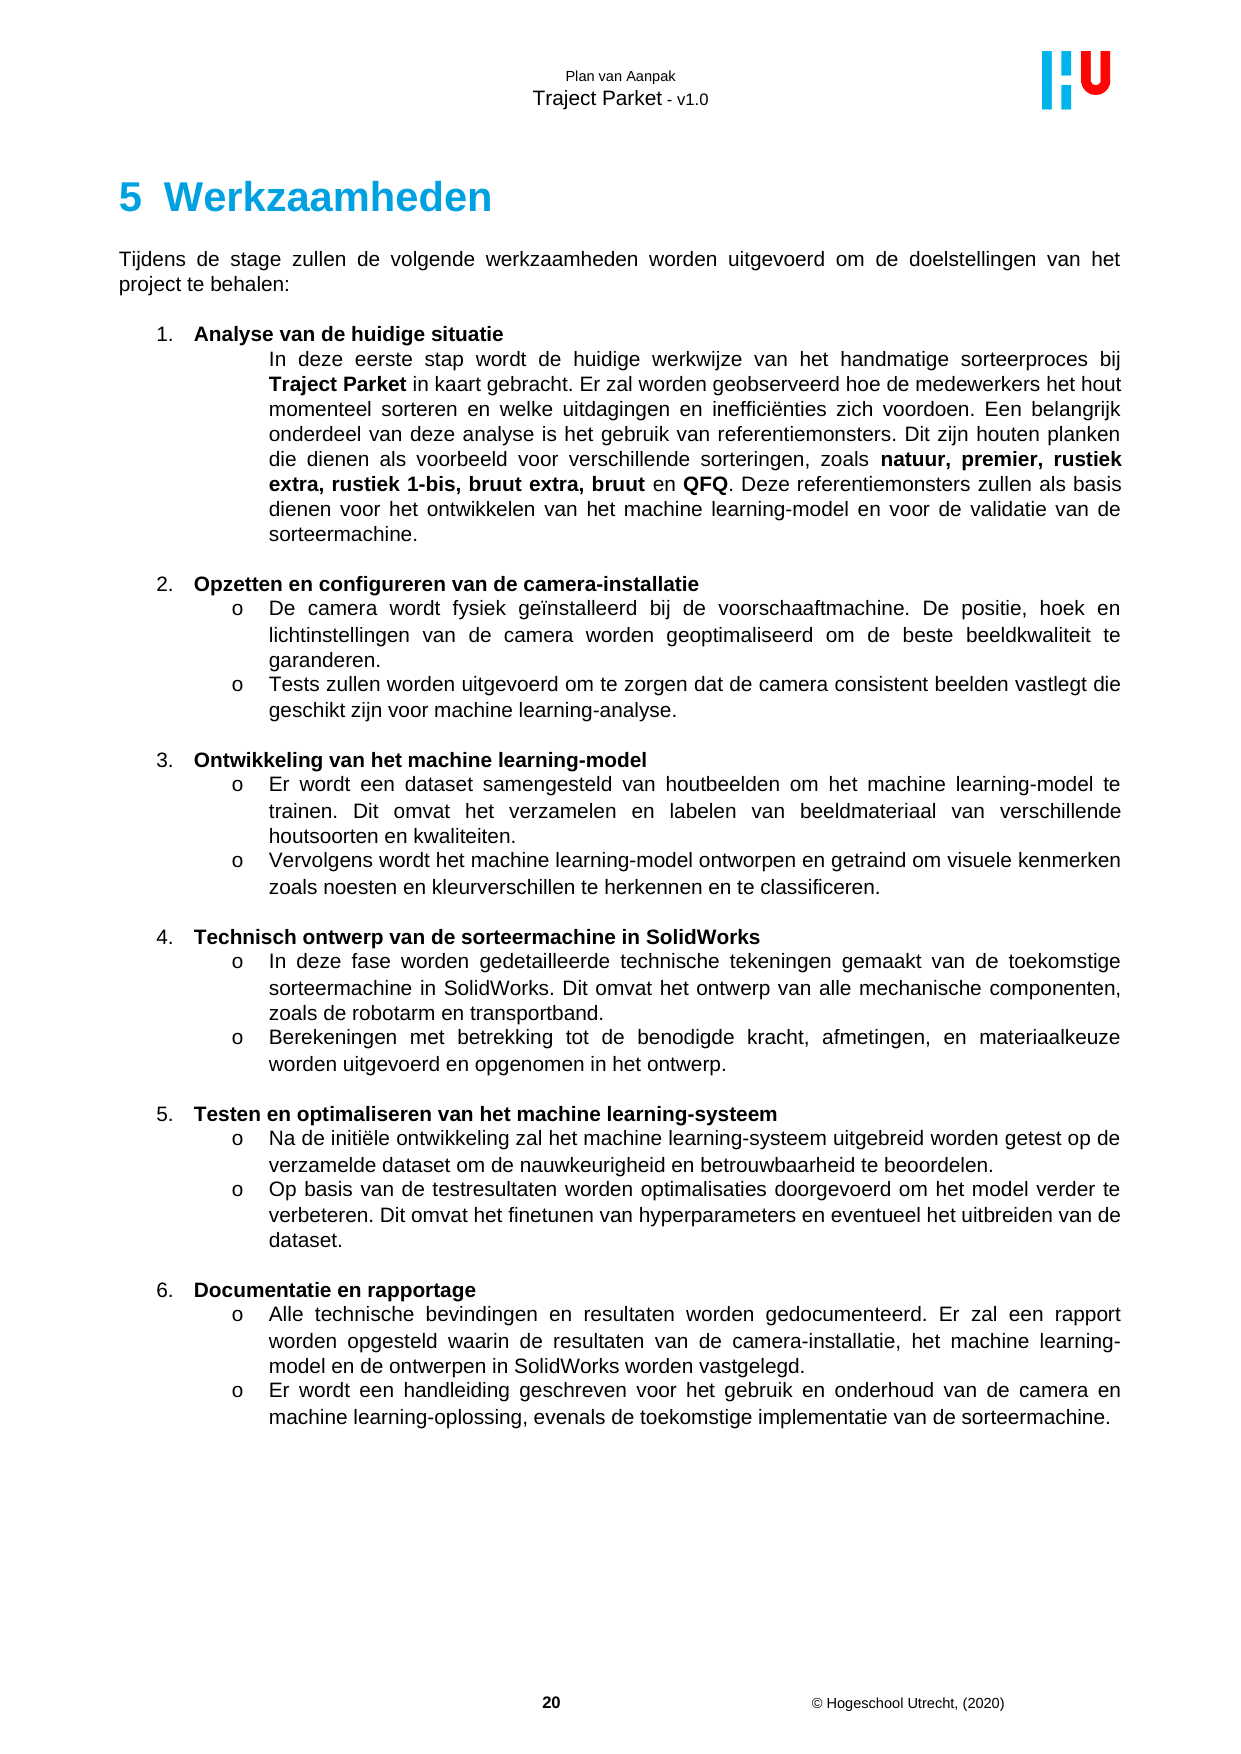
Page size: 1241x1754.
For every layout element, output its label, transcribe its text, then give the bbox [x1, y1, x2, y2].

list Opzetten en configureren van de camera-installatie [156, 571, 1122, 596]
text Tijdens de stage zullen de volgende werkzaamheden worden uitgevoerd om de doelstellingen van het project te behalen: [119, 246, 1122, 296]
list Alle technische bevindingen en resultaten worden gedocumenteerd. Er zal een rapport worden opgesteld waarin de resultaten van de camera-installatie, het machine learning-model en de ontwerpen in SolidWorks worden vastgelegd. [231, 1302, 1122, 1378]
list Vervolgens wordt het machine learning-model ontworpen en getraind om visuele kenmerken zoals noesten en kleurverschillen te herkennen en te classificeren. [231, 848, 1122, 899]
text In deze eerste stap wordt de huidige werkwijze van het handmatige sorteerproces bij Traject Parket in kaart gebracht. Er zal worden geobserveerd hoe de medewerkers het hout momenteel sorteren en welke uitdagingen en inefficiënties zich voordoen. Een belangrijk onderdeel van deze analyse is het gebruik van referentiemonsters. Dit zijn houten planken die dienen als voorbeeld voor verschillende sorteringen, zoals natuur, premier, rustiek extra, rustiek 1-bis, bruut extra, bruut en QFQ. Deze referentiemonsters zullen als basis dienen voor het ontwikkelen van het machine learning-model en voor de validatie van de sorteermachine. [269, 346, 1122, 546]
picture [1052, 50, 1111, 110]
list De camera wordt fysiek geïnstalleerd bij de voorschaaftmachine. De positie, hoek en lichtinstellingen van de camera worden geoptimaliseerd om de beste beeldkwaliteit te garanderen. [231, 596, 1122, 671]
list Documentatie en rapportage [156, 1277, 1122, 1302]
list Technisch ontwerp van de sorteermachine in SolidWorks [156, 924, 1122, 949]
list Ontwikkeling van het machine learning-model [156, 747, 1122, 772]
list Testen en optimaliseren van het machine learning-systeem [156, 1101, 1122, 1126]
list Op basis van de testresultaten worden optimalisaties doorgevoerd om het model verder te verbeteren. Dit omvat het finetunen van hyperparameters en eventueel het uitbreiden van de dataset. [231, 1176, 1122, 1252]
list Berekeningen met betrekking tot de benodigde kracht, afmetingen, en materiaalkeuze worden uitgevoerd en opgenomen in het ontwerp. [231, 1025, 1122, 1076]
list Analyse van de huidige situatie [156, 321, 1122, 346]
list Er wordt een dataset samengesteld van houtbeelden om het machine learning-model te trainen. Dit omvat het verzamelen en labelen van beeldmateriaal van verschillende houtsoorten en kwaliteiten. [231, 772, 1122, 848]
subtitle Werkzaamheden [119, 173, 1122, 221]
list Er wordt een handleiding geschreven voor het gebruik en onderhoud van de camera en machine learning-oplossing, evenals de toekomstige implementatie van de sorteermachine. [231, 1378, 1122, 1429]
list Tests zullen worden uitgevoerd om te zorgen dat de camera consistent beelden vastlegt die geschikt zijn voor machine learning-analyse. [231, 671, 1122, 722]
list In deze fase worden gedetailleerde technische tekeningen gemaakt van de toekomstige sorteermachine in SolidWorks. Dit omvat het ontwerp van alle mechanische componenten, zoals de robotarm en transportband. [231, 949, 1122, 1025]
list Na de initiële ontwikkeling zal het machine learning-systeem uitgebreid worden getest op de verzamelde dataset om de nauwkeurigheid en betrouwbaarheid te beoordelen. [231, 1126, 1122, 1176]
